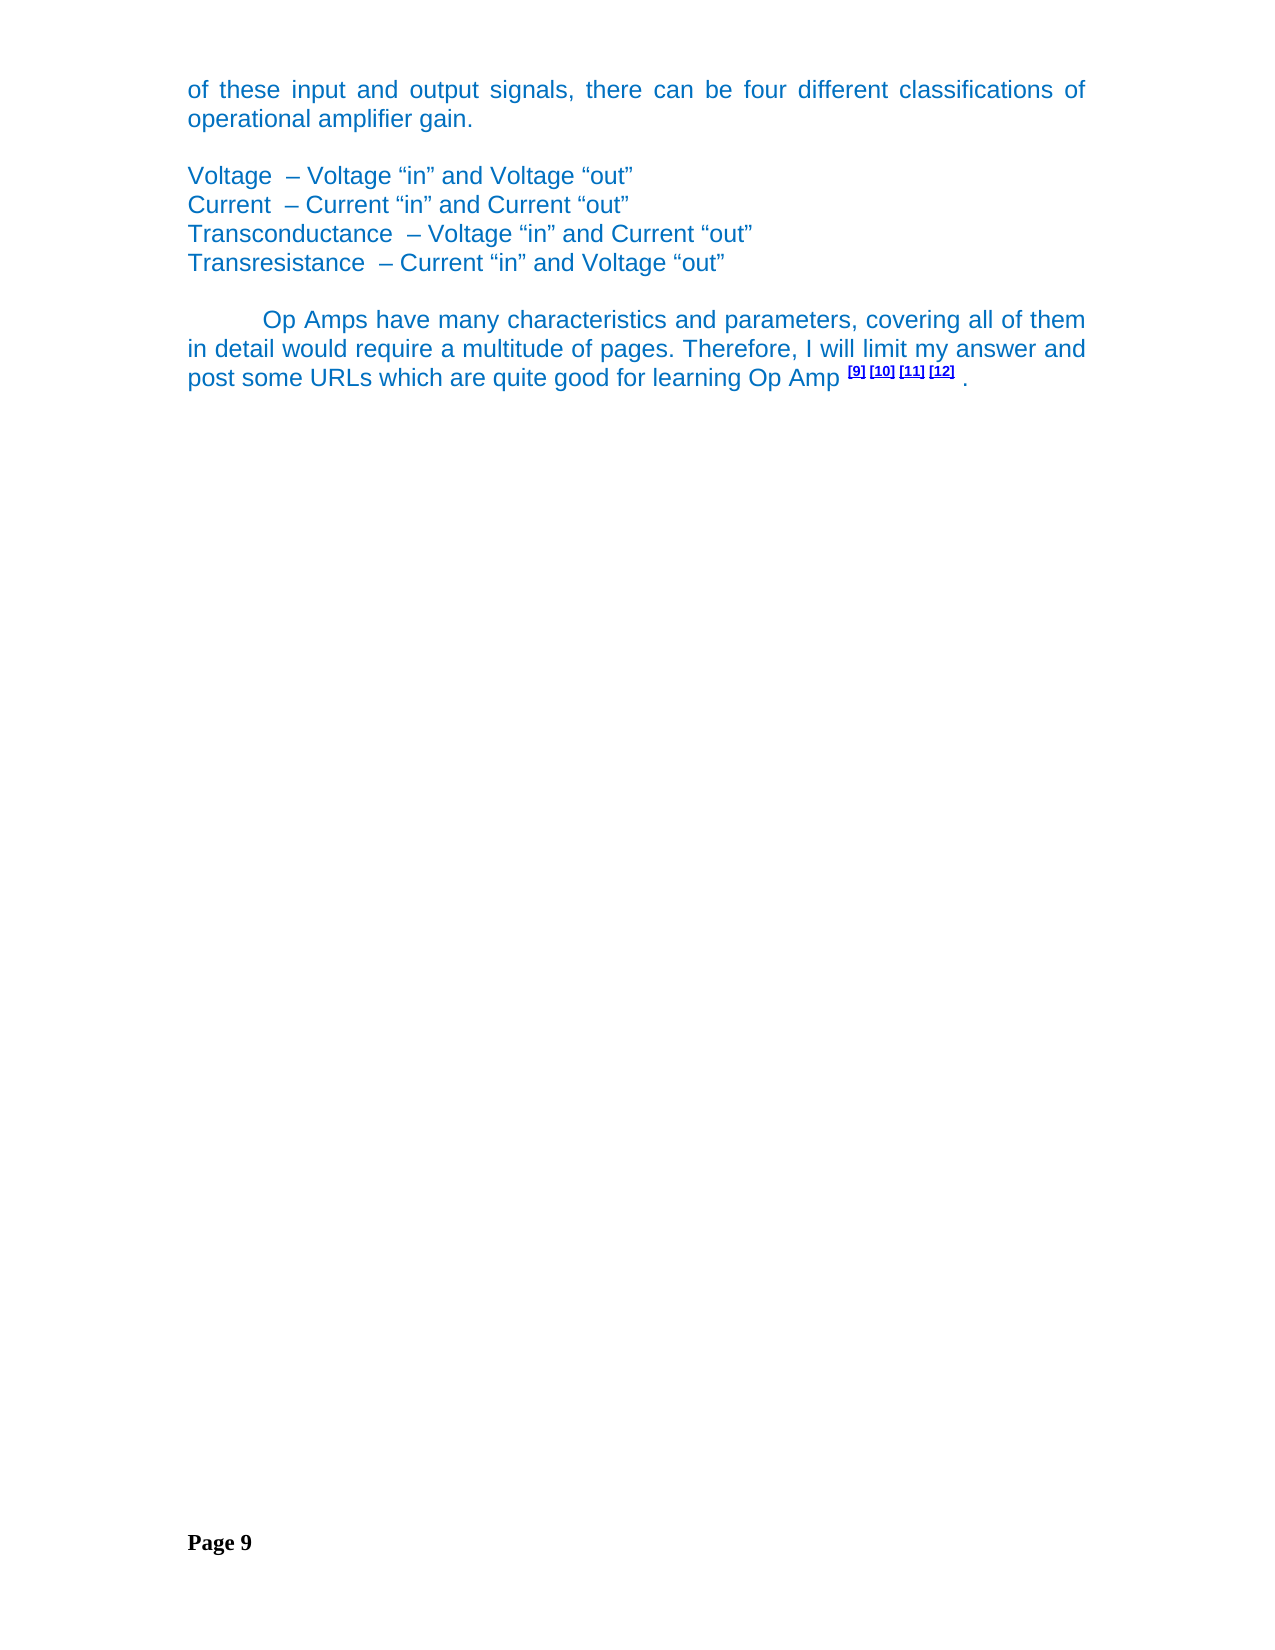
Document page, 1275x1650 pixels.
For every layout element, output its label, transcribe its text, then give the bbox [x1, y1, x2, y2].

text Transconductance – Voltage “in” and Current “out” [187, 219, 1087, 247]
text Voltage – Voltage “in” and Voltage “out” [187, 161, 1087, 190]
text Op Amps have many characteristics and parameters, covering all of them in detail would require a multitude of pages. Therefore, I will limit my answer and post some URLs which are quite good for learning Op Amp [9] [10] [11] [12] . [187, 305, 1087, 391]
text Transresistance – Current “in” and Voltage “out” [187, 247, 1087, 276]
text Current – Current “in” and Current “out” [187, 190, 1087, 219]
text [187, 75, 1087, 132]
